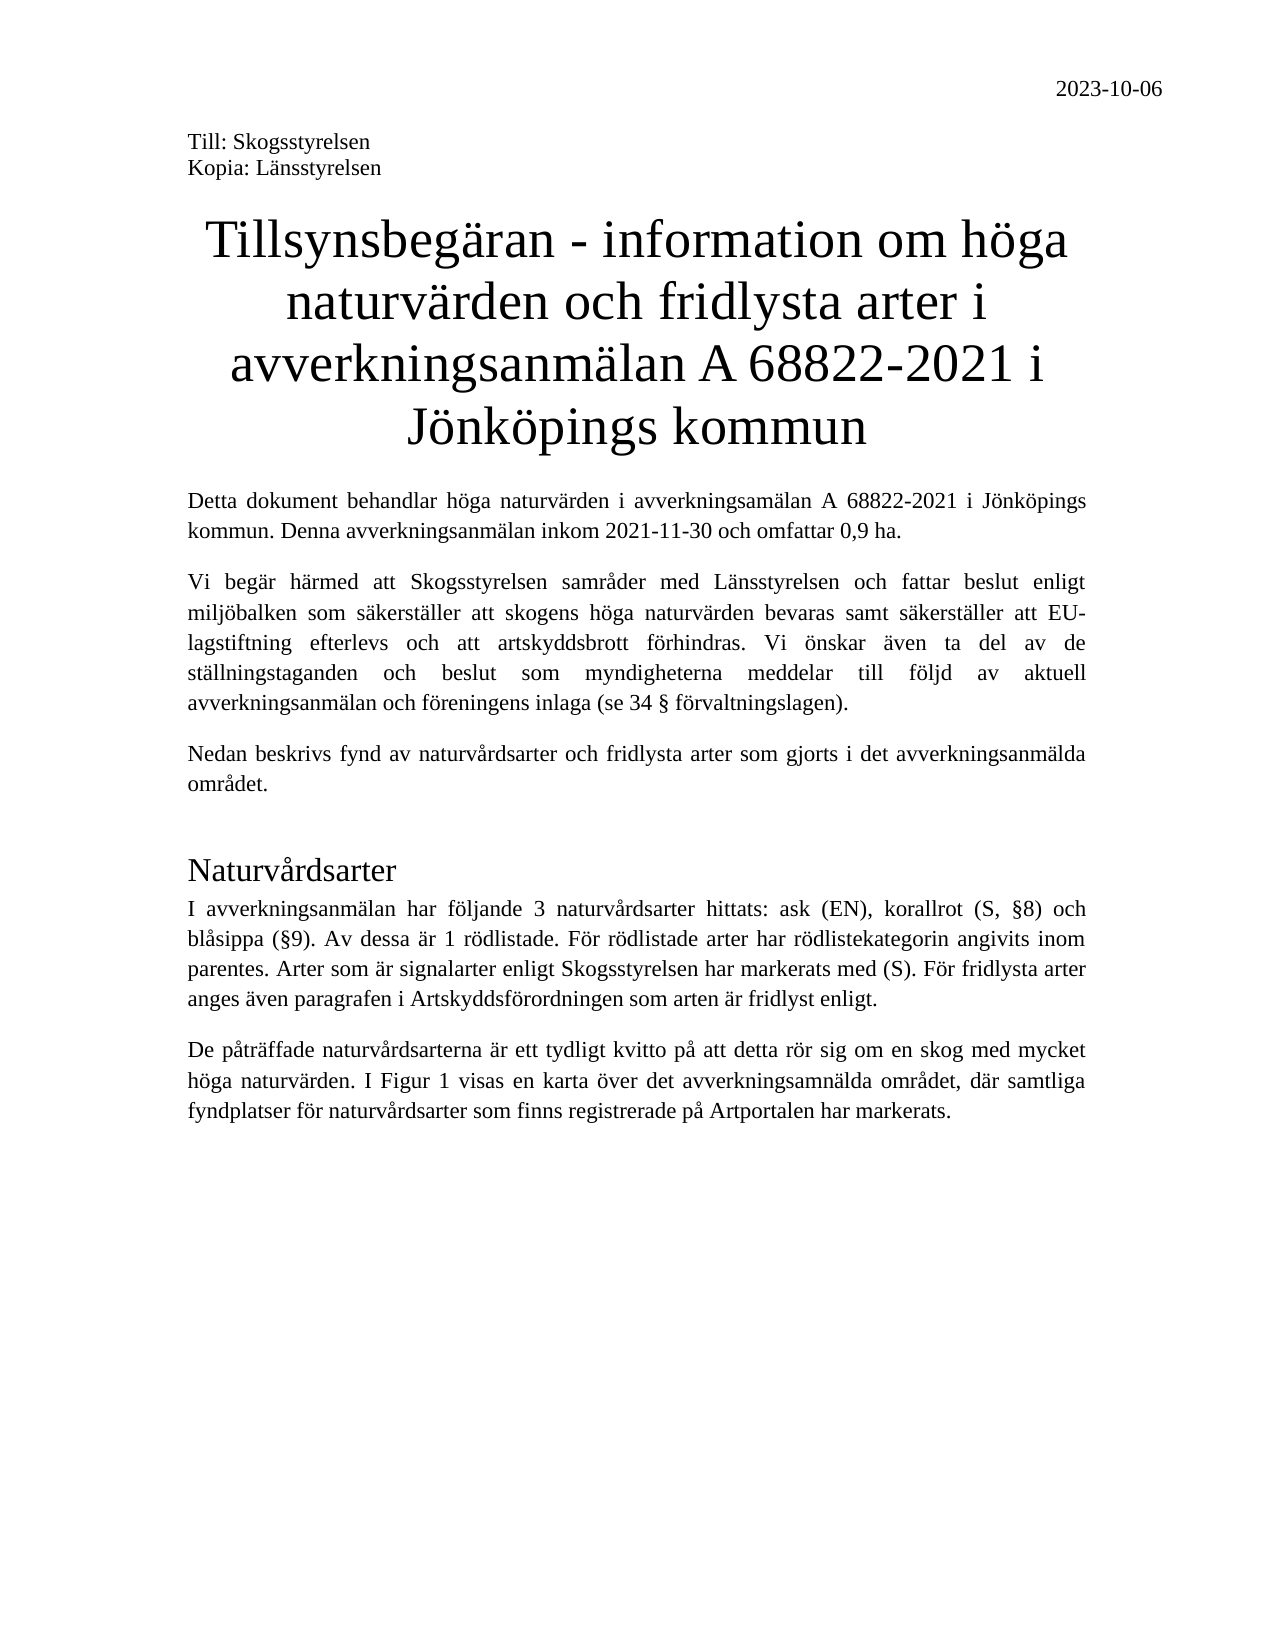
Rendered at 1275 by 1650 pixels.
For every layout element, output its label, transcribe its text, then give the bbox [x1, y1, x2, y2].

text I avverkningsanmälan har följande 3 naturvårdsarter hittats: ask (EN), korallrot (S, §8) och blåsippa (§9). Av dessa är 1 rödlistade. För rödlistade arter har rödlistekategorin angivits inom parentes. Arter som är signalarter enligt Skogsstyrelsen har markerats med (S). För fridlysta arter anges även paragrafen i Artskyddsförordningen som arten är fridlyst enligt. [187, 895, 1087, 1012]
subtitle Naturvårdsarter [187, 851, 1087, 889]
text Vi begär härmed att Skogsstyrelsen samråder med Länsstyrelsen och fattar beslut enligt miljöbalken som säkerställer att skogens höga naturvärden bevaras samt säkerställer att EU-lagstiftning efterlevs och att artskyddsbrott förhindras. Vi önskar även ta del av de ställningstaganden och beslut som myndigheterna meddelar till följd av aktuell avverkningsanmälan och föreningens inlaga (se 34 § förvaltningslagen). [187, 568, 1087, 716]
text De påträffade naturvårdsarterna är ett tydligt kvitto på att detta rör sig om en skog med mycket höga naturvärden. I Figur 1 visas en karta över det avverkningsamnälda området, där samtliga fyndplatser för naturvårdsarter som finns registrerade på Artportalen har markerats. [187, 1036, 1087, 1123]
text Detta dokument behandlar höga naturvärden i avverkningsamälan A 68822-2021 i Jönköpings kommun. Denna avverkningsanmälan inkom 2021-11-30 och omfattar 0,9 ha. [187, 487, 1087, 544]
text Nedan beskrivs fynd av naturvårdsarter och fridlysta arter som gjorts i det avverkningsanmälda området. [187, 740, 1087, 797]
title Tillsynsbegäran - information om höga naturvärden och fridlysta arter i avverkningsanmälan A 68822-2021 i Jönköpings kommun [187, 207, 1087, 456]
